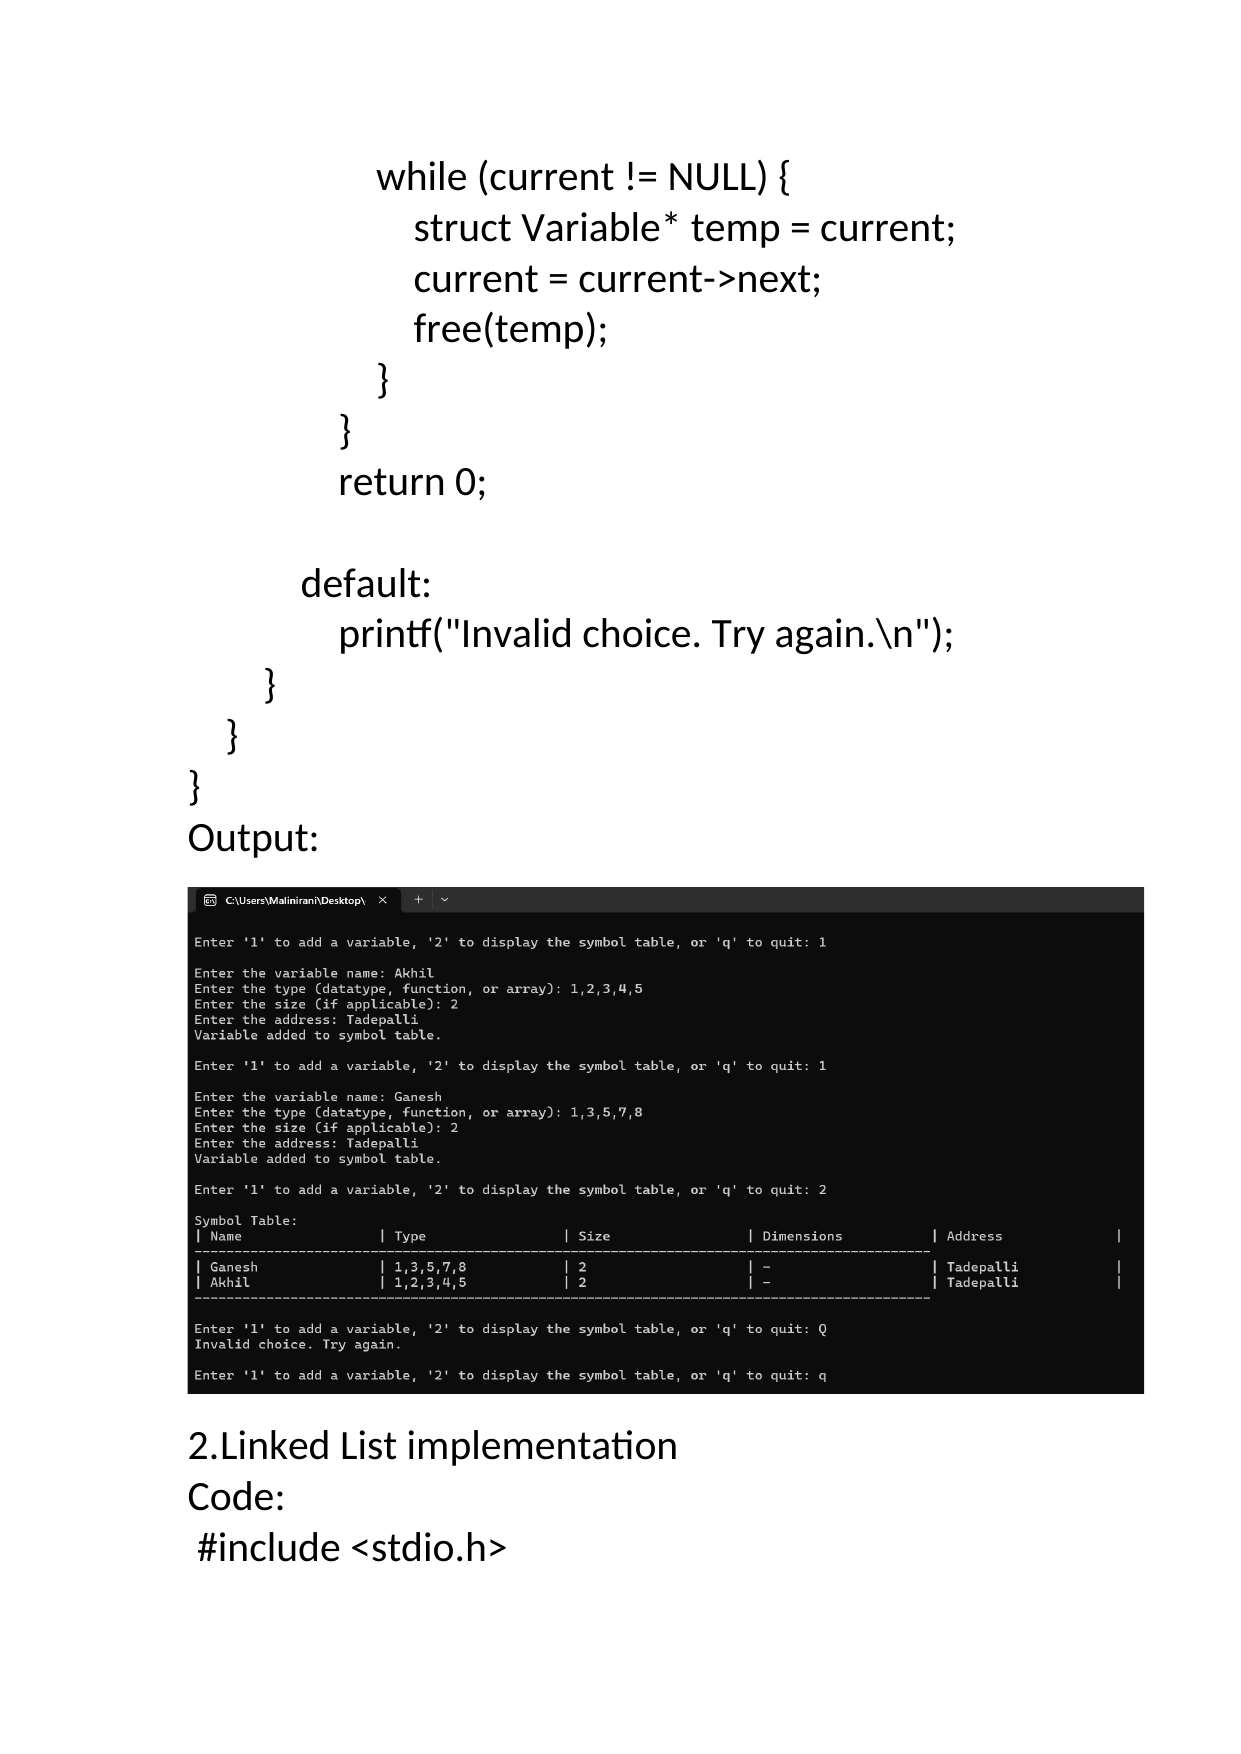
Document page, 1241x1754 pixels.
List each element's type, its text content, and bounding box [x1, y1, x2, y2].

list Linked List implementation [187, 1419, 1053, 1470]
list #include <stdio.h> [187, 1521, 1053, 1571]
list } [187, 709, 1053, 760]
list struct Variable* temp = current; [187, 201, 1053, 252]
list } [187, 658, 1053, 709]
list } [187, 760, 1053, 811]
list while (current != NULL) { [187, 150, 1053, 201]
list } [187, 353, 1053, 404]
list return 0; [187, 455, 1053, 506]
list Output: [187, 811, 1053, 862]
list default: [187, 557, 1053, 607]
list free(temp); [187, 302, 1053, 353]
list current = current->next; [187, 252, 1053, 302]
picture [187, 887, 1145, 1394]
list } [187, 404, 1053, 455]
list printf("Invalid choice. Try again.\n"); [187, 607, 1053, 658]
list Code: [187, 1470, 1053, 1521]
